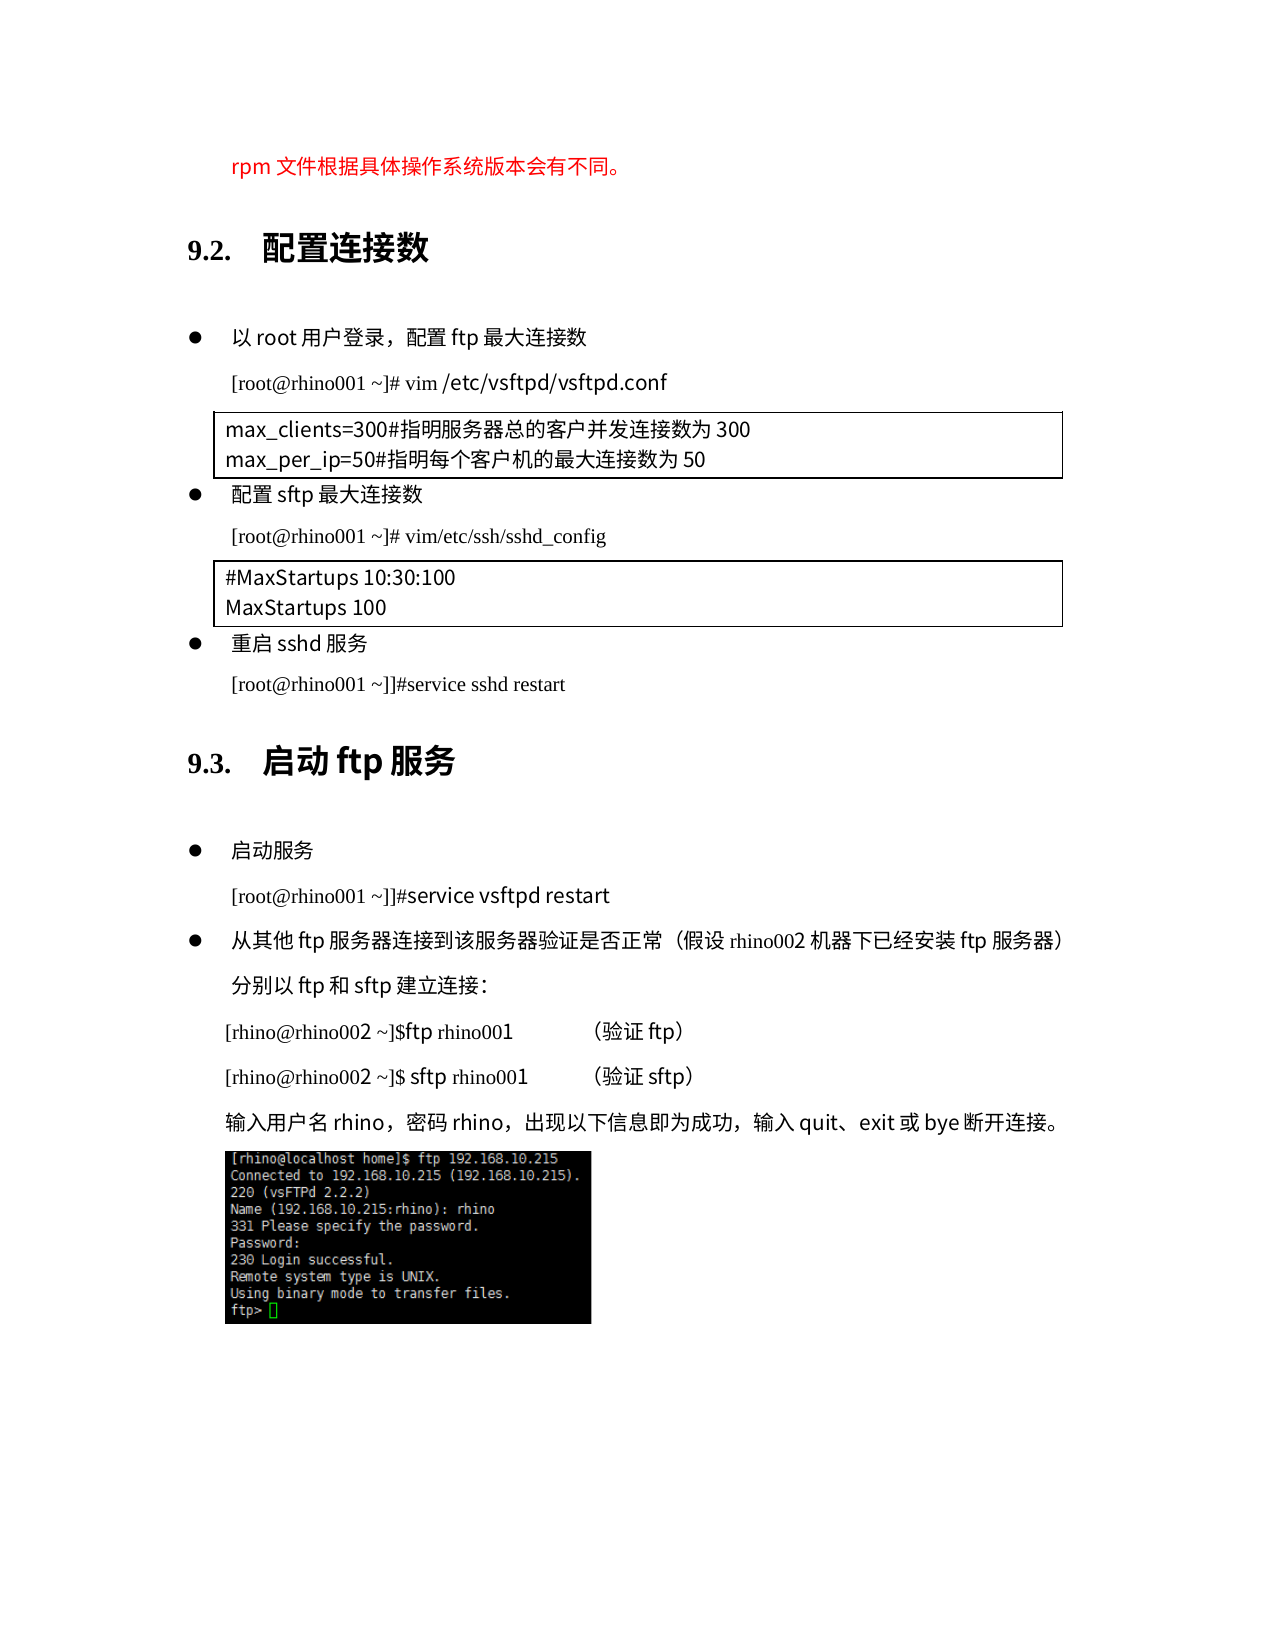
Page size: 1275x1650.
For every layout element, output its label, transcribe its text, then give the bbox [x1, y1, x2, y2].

text [rhino@rhino002 ~]$ sftp rhino001 （验证sftp） [187, 1060, 1087, 1091]
text [root@rhino001 ~]]#service sshd restart [187, 672, 1087, 696]
text [root@rhino001 ~]# vim /etc/vsftpd/vsftpd.conf [187, 366, 1087, 396]
picture [225, 1151, 592, 1324]
table_header #MaxStartups 10:30:100 MaxStartups 100 [215, 562, 1062, 626]
list 配置sftp最大连接数 [187, 478, 1087, 509]
list 配置连接数 [187, 222, 1087, 270]
text [root@rhino001 ~]# vim/etc/ssh/sshd_config [187, 524, 1087, 548]
table_header max_clients=300#指明服务器总的客户并发连接数为300 max_per_ip=50#指明每个客户机的最大连接数为50 [215, 413, 1062, 477]
text 输入用户名rhino，密码rhino，出现以下信息即为成功，输入quit、exit或bye断开连接。 [187, 1106, 1087, 1136]
text rpm文件根据具体操作系统版本会有不同。 [187, 150, 1087, 180]
list 以root用户登录，配置ftp最大连接数 [187, 321, 1087, 351]
list 从其他ftp服务器连接到该服务器验证是否正常（假设rhino002机器下已经安装ftp服务器） [187, 924, 1087, 955]
list 启动服务 [187, 834, 1087, 864]
text [rhino@rhino002 ~]$ftp rhino001 （验证ftp） [187, 1015, 1087, 1045]
list 启动ftp服务 [187, 735, 1087, 783]
text [root@rhino001 ~]]#service vsftpd restart [187, 879, 1087, 909]
text 分别以ftp和sftp建立连接： [231, 970, 1087, 1000]
list 重启sshd服务 [187, 627, 1087, 657]
